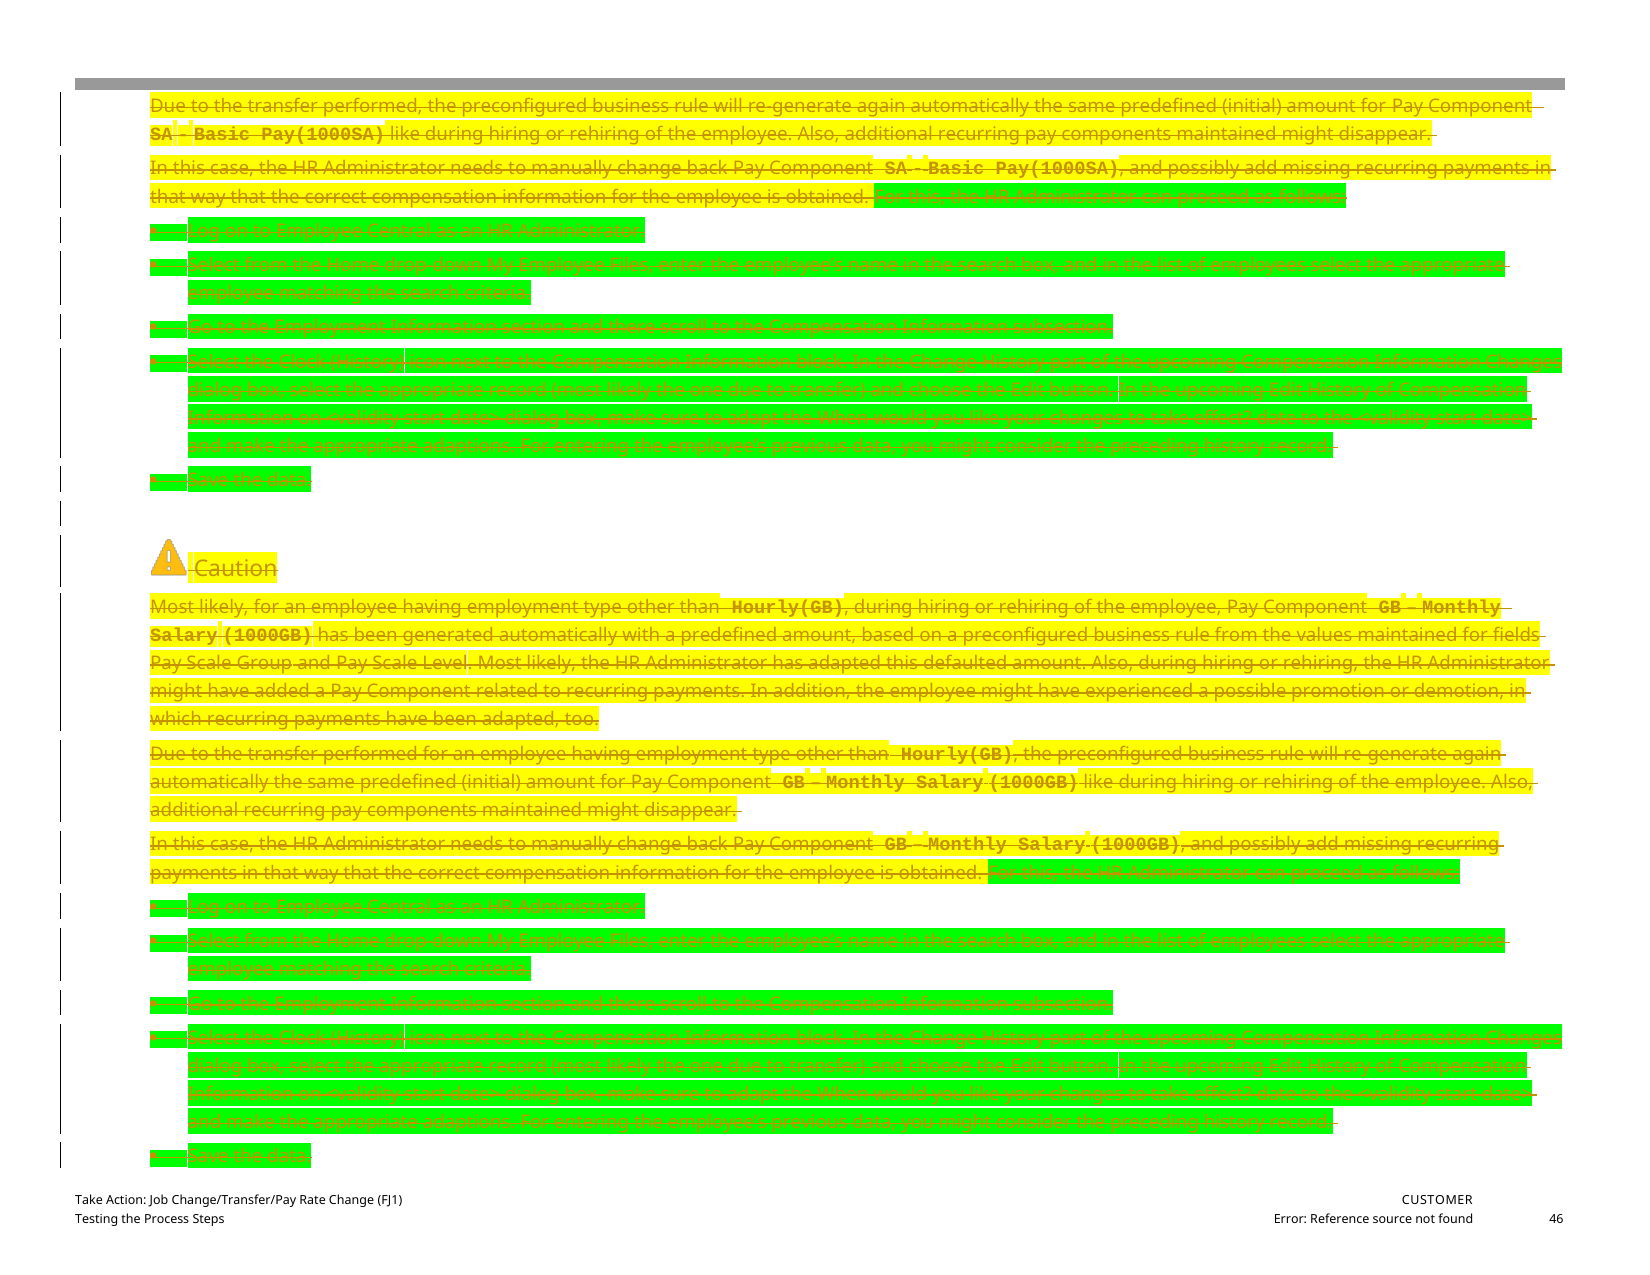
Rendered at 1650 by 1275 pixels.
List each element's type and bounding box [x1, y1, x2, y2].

picture [150, 539, 188, 577]
